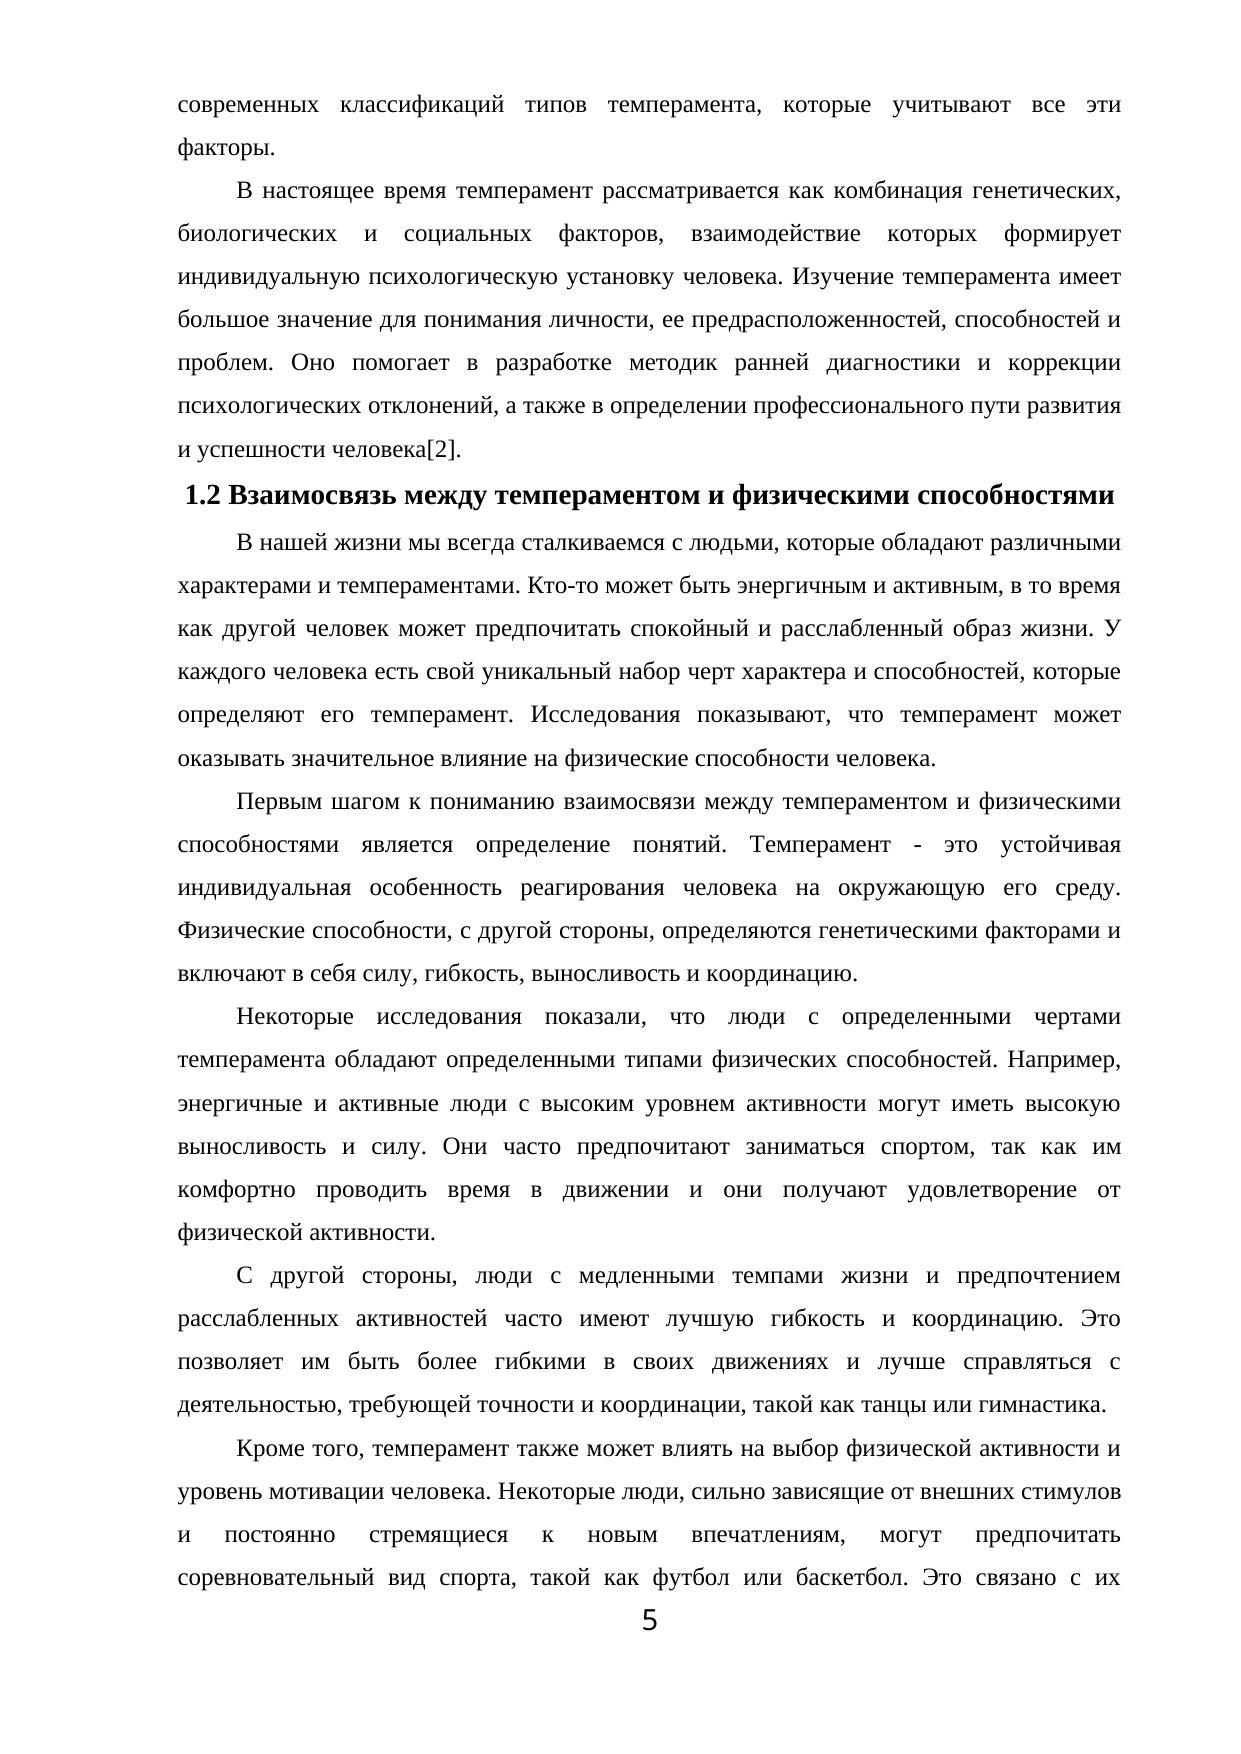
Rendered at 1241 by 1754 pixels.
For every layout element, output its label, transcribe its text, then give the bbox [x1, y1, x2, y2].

text Первым шагом к пониманию взаимосвязи между темпераментом и физическими способностями является определение понятий. Темперамент - это устойчивая индивидуальная особенность реагирования человека на окружающую его среду. Физические способности, с другой стороны, определяются генетическими факторами и включают в себя силу, гибкость, выносливость и координацию. [177, 786, 1122, 987]
text В настоящее время темперамент рассматривается как комбинация генетических, биологических и социальных факторов, взаимодействие которых формирует индивидуальную психологическую установку человека. Изучение темперамента имеет большое значение для понимания личности, ее предрасположенностей, способностей и проблем. Оно помогает в разработке методик ранней диагностики и коррекции психологических отклонений, а также в определении профессионального пути развития и успешности человека[2]. [177, 175, 1122, 462]
text 1.2 Взаимосвязь между темпераментом и физическими способностями [177, 477, 1122, 510]
text Некоторые исследования показали, что люди с определенными чертами темперамента обладают определенными типами физических способностей. Например, энергичные и активные люди с высоким уровнем активности могут иметь высокую выносливость и силу. Они часто предпочитают заниматься спортом, так как им комфортно проводить время в движении и они получают удовлетворение от физической активности. [177, 1001, 1122, 1246]
text В нашей жизни мы всегда сталкиваемся с людьми, которые обладают различными характерами и темпераментами. Кто-то может быть энергичным и активным, в то время как другой человек может предпочитать спокойный и расслабленный образ жизни. У каждого человека есть свой уникальный набор черт характера и способностей, которые определяют его темперамент. Исследования показывают, что темперамент может оказывать значительное влияние на физические способности человека. [177, 527, 1122, 771]
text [177, 89, 1122, 161]
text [177, 1433, 1122, 1591]
text С другой стороны, люди с медленными темпами жизни и предпочтением расслабленных активностей часто имеют лучшую гибкость и координацию. Это позволяет им быть более гибкими в своих движениях и лучше справляться с деятельностью, требующей точности и координации, такой как танцы или гимнастика. [177, 1260, 1122, 1418]
